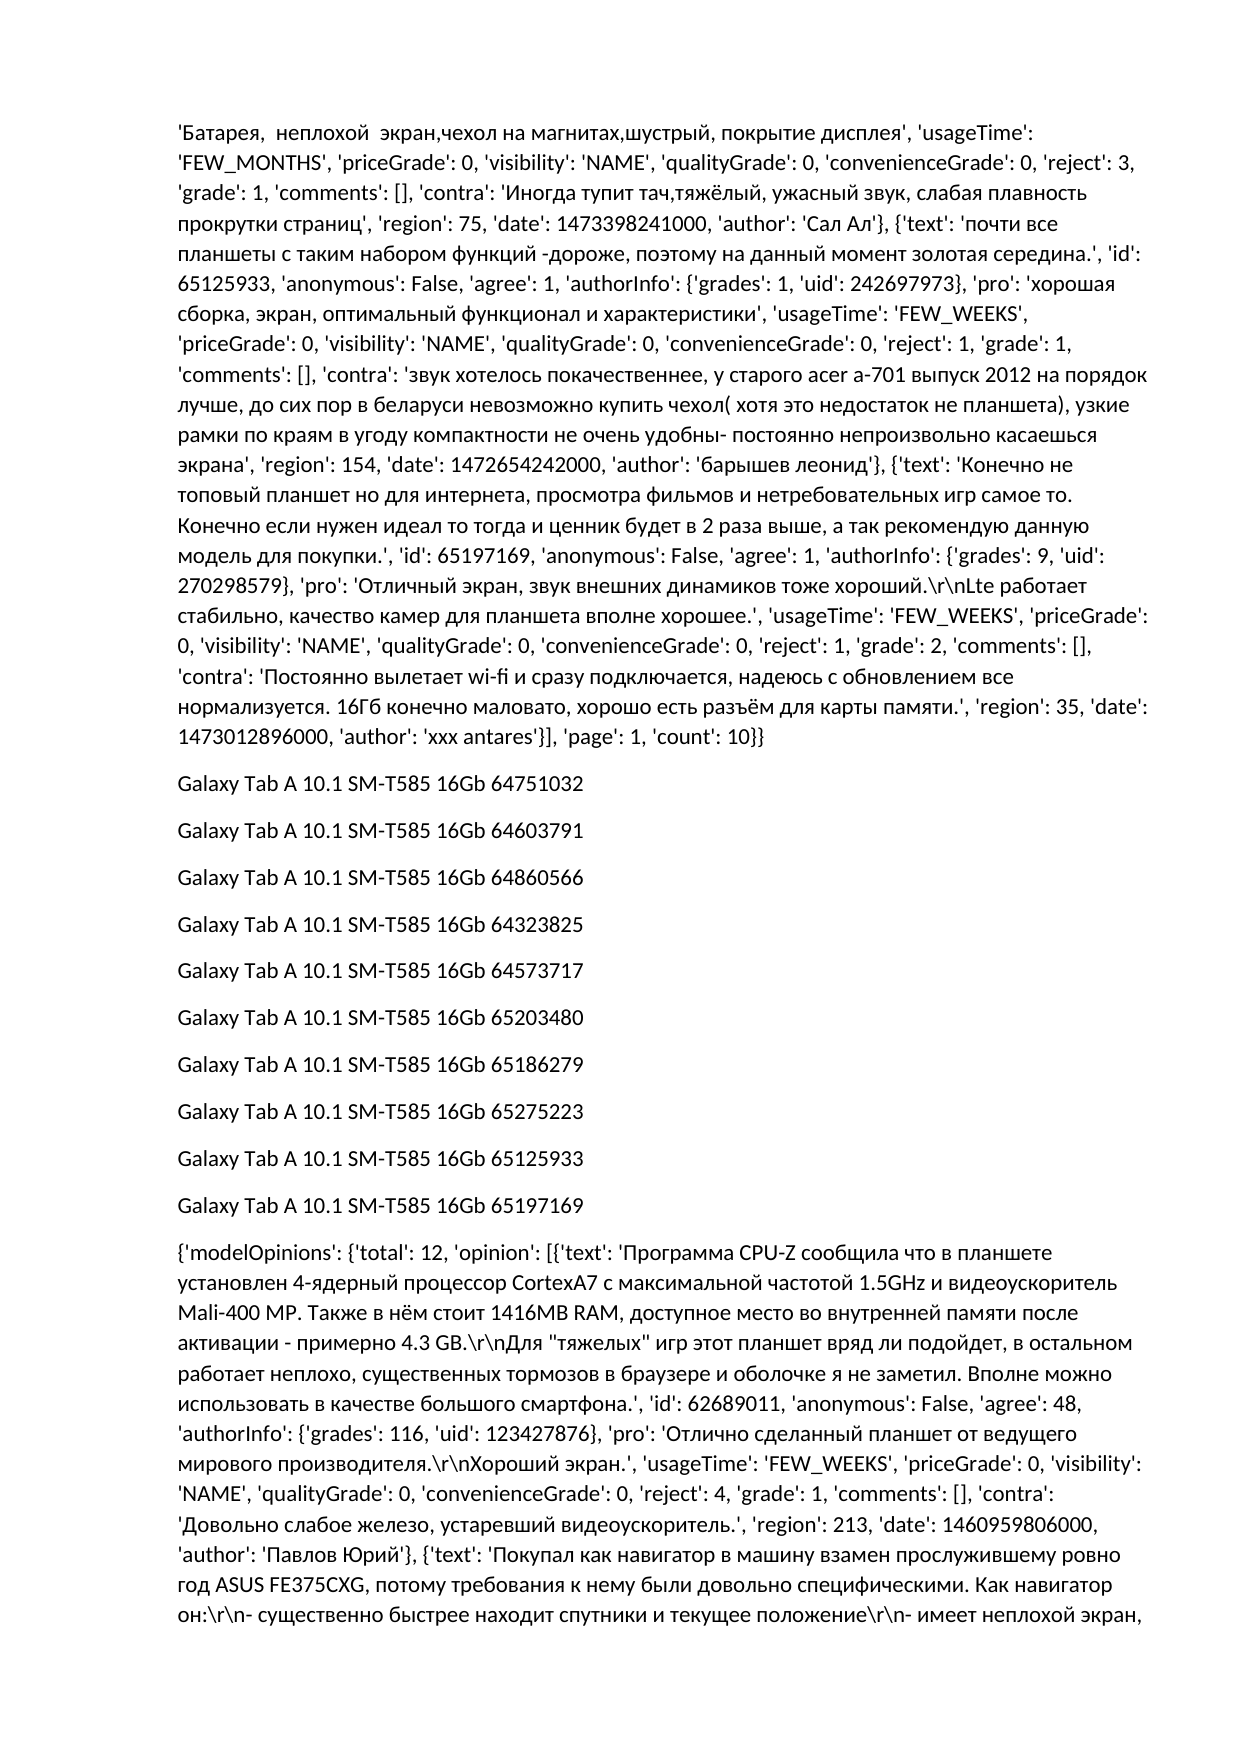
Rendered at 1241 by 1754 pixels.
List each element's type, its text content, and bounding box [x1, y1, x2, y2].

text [177, 118, 1152, 750]
text Galaxy Tab A 10.1 SM-T585 16Gb 65275223 [177, 1097, 1152, 1125]
text Galaxy Tab A 10.1 SM-T585 16Gb 65125933 [177, 1144, 1152, 1172]
text Galaxy Tab A 10.1 SM-T585 16Gb 64323825 [177, 910, 1152, 938]
text Galaxy Tab A 10.1 SM-T585 16Gb 64573717 [177, 957, 1152, 985]
text Galaxy Tab A 10.1 SM-T585 16Gb 65197169 [177, 1191, 1152, 1219]
text Galaxy Tab A 10.1 SM-T585 16Gb 64751032 [177, 769, 1152, 797]
text Galaxy Tab A 10.1 SM-T585 16Gb 64603791 [177, 816, 1152, 844]
text Galaxy Tab A 10.1 SM-T585 16Gb 65203480 [177, 1003, 1152, 1032]
text Galaxy Tab A 10.1 SM-T585 16Gb 64860566 [177, 863, 1152, 891]
text Galaxy Tab A 10.1 SM-T585 16Gb 65186279 [177, 1050, 1152, 1078]
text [177, 1238, 1152, 1628]
